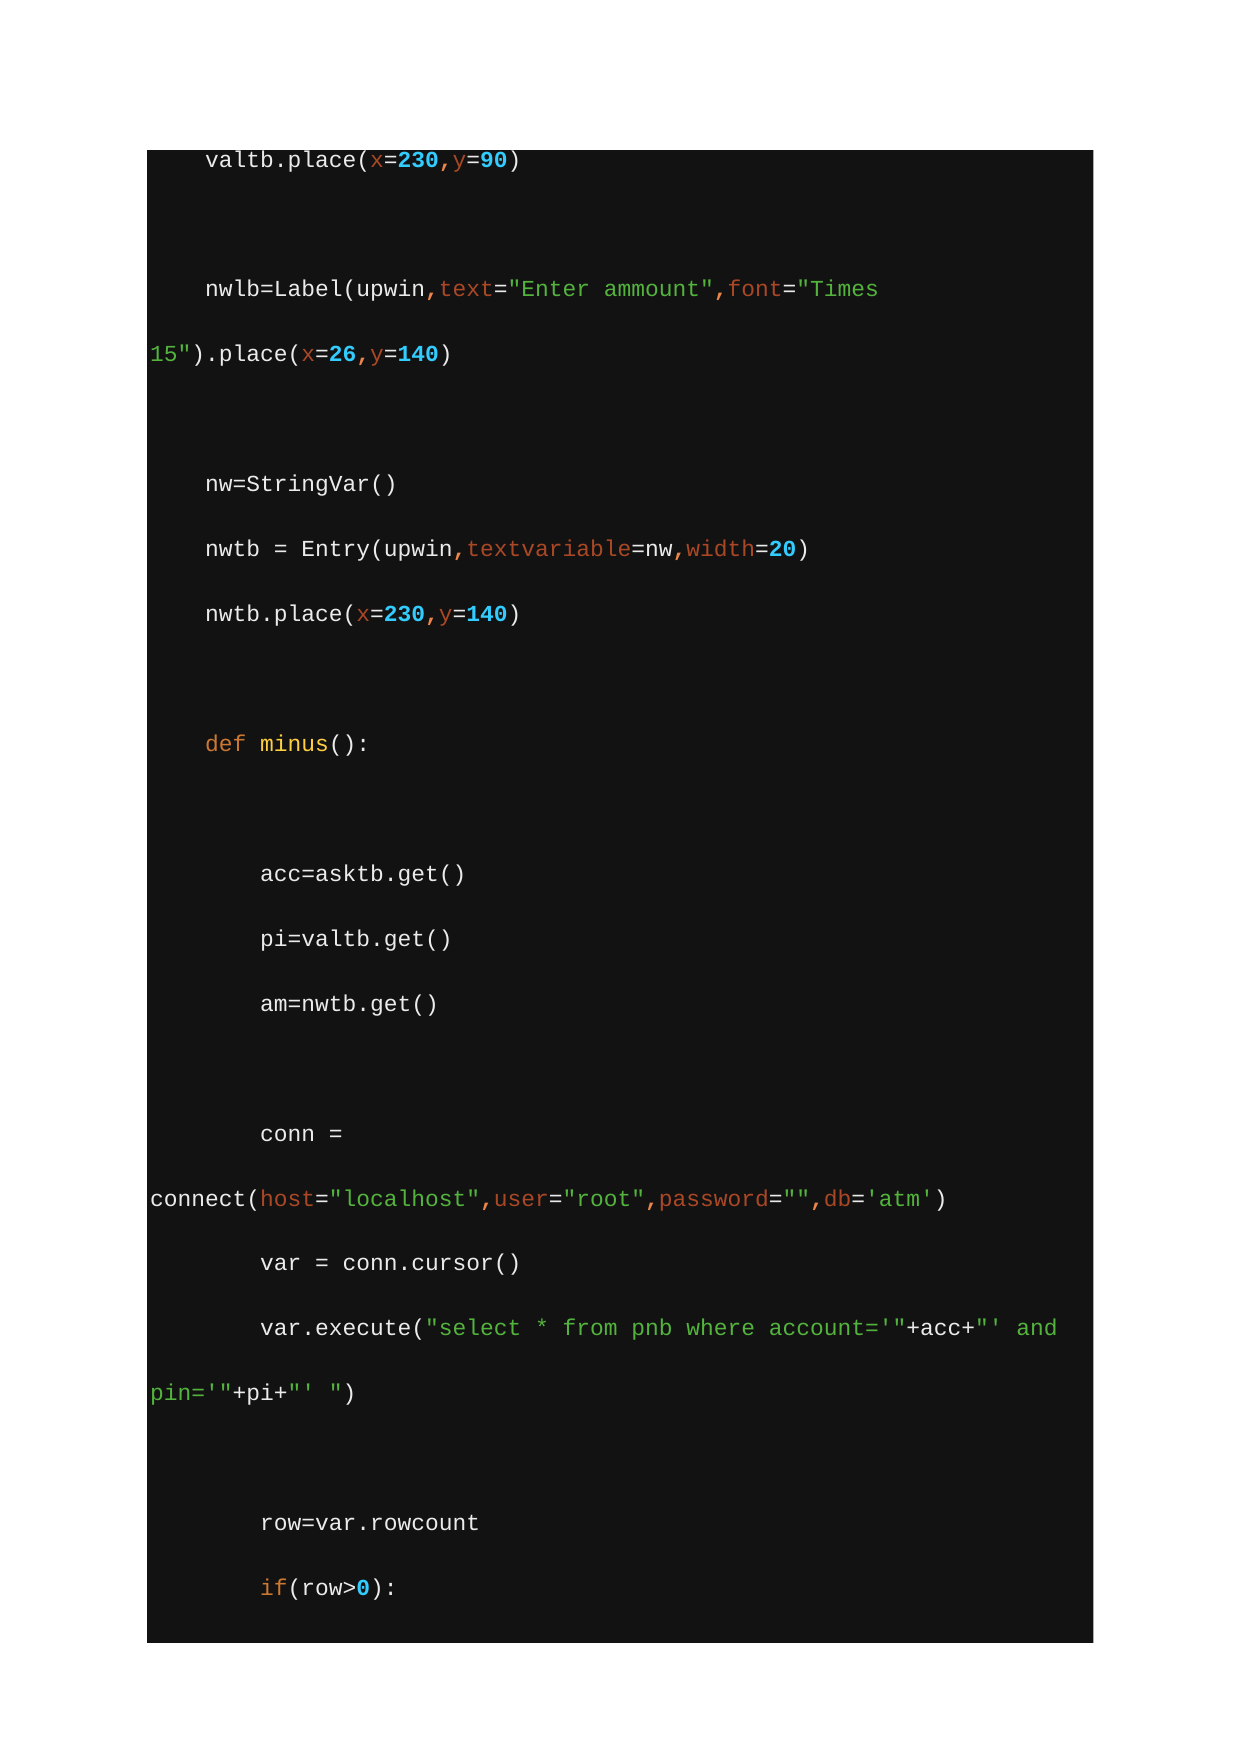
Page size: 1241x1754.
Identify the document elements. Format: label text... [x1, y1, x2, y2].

text if(row>0): [260, 1576, 1211, 1602]
text nw=StringVar() [205, 473, 1211, 499]
text def minus(): [205, 732, 1211, 758]
text nwtb = Entry(upwin,textvariable=nw,width=20) [205, 538, 1211, 564]
text nwlb=Label(upwin,text="Enter ammount",font="Times [205, 278, 1211, 304]
text var = conn.cursor() [260, 1252, 1211, 1278]
text conn = [260, 1122, 1211, 1148]
text nwtb.place(x=230,y=140) [205, 602, 1211, 628]
text row=var.rowcount [260, 1512, 1211, 1538]
text pi=valtb.get() [260, 927, 1211, 953]
text acc=asktb.get() [260, 862, 1211, 888]
text connect(host="localhost",user="root",password="",db='atm') [150, 1187, 1211, 1213]
text am=nwtb.get() [260, 992, 1211, 1018]
text var.execute("select * from pnb where account='"+acc+"' and [260, 1317, 1211, 1343]
text valtb.place(x=230,y=90) [205, 148, 1211, 174]
text 15").place(x=26,y=140) [150, 343, 1211, 369]
text pin='"+pi+"' ") [150, 1382, 1211, 1407]
